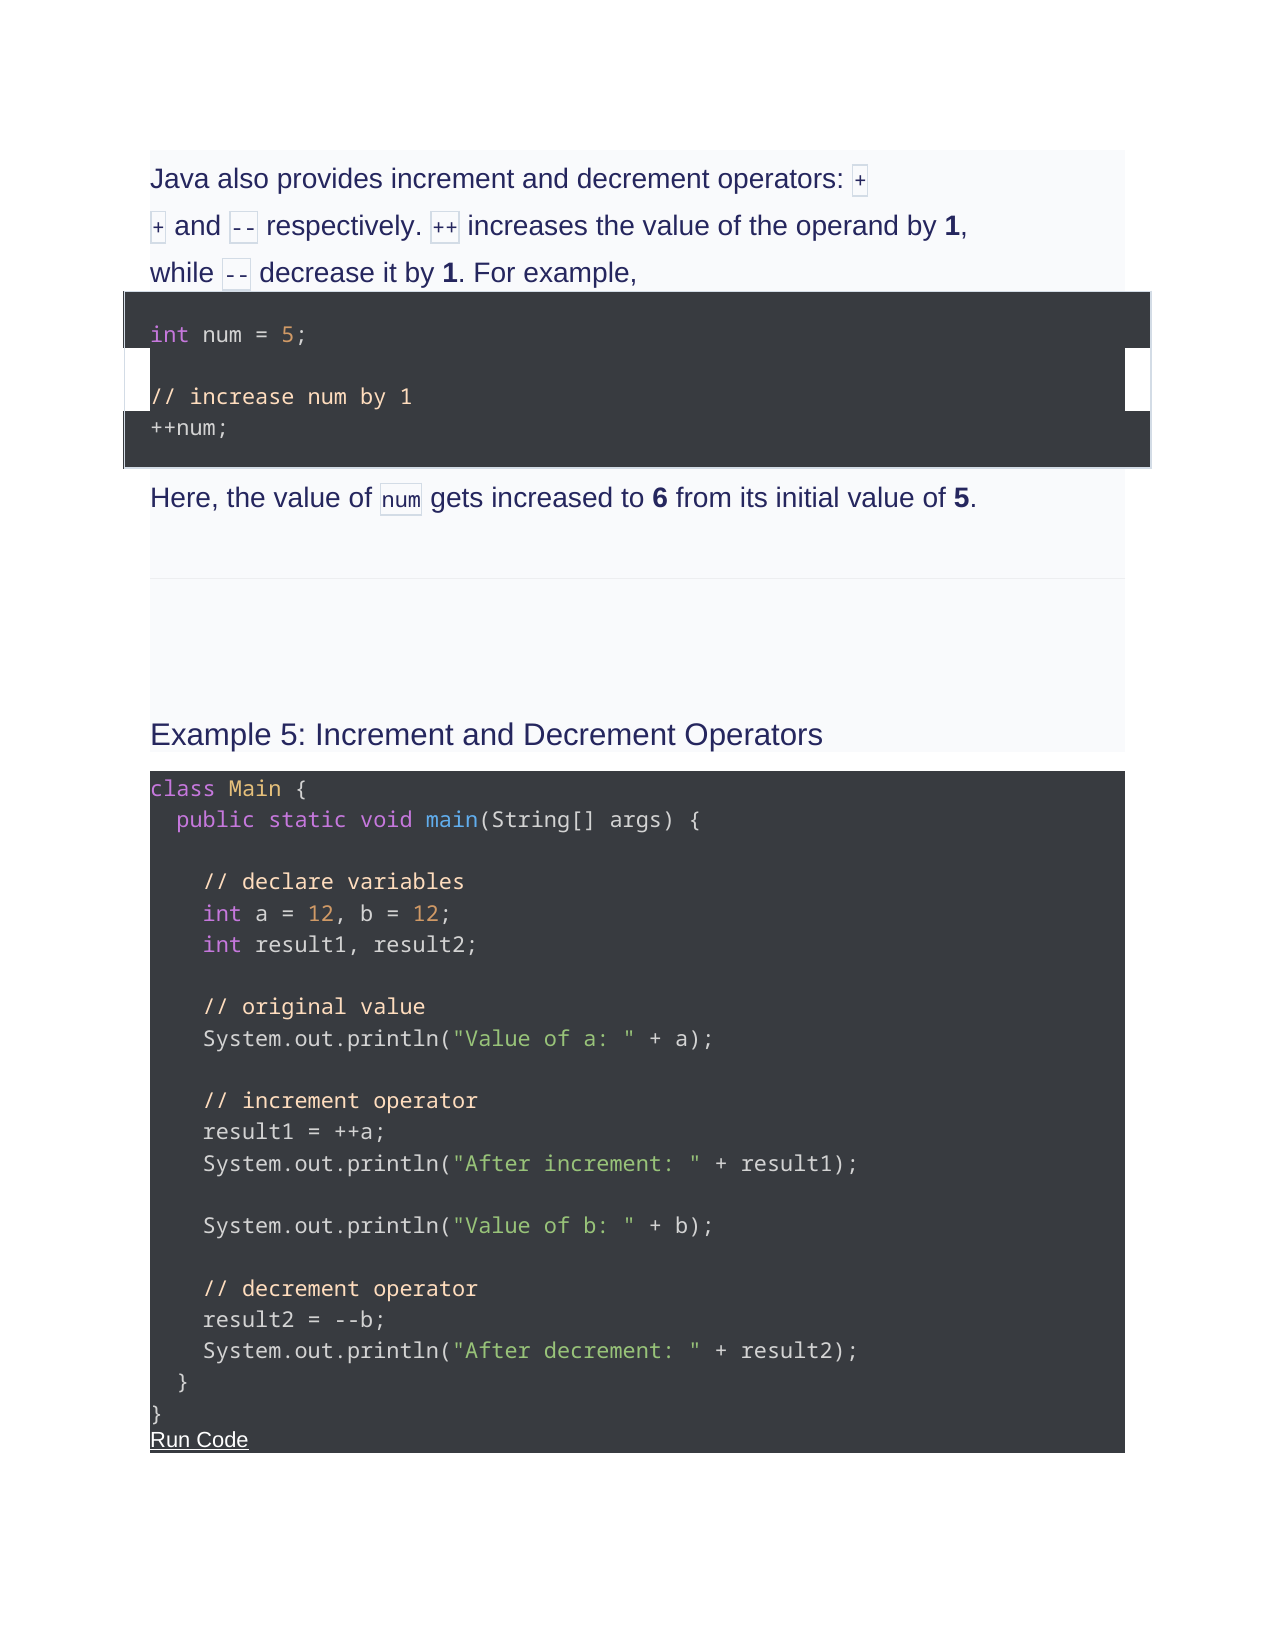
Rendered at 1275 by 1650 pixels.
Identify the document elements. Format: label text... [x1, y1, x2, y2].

text int a = 12, b = 12; [150, 896, 1125, 927]
text // increment operator [150, 1084, 1125, 1115]
text System.out.println("Value of b: " + b); [150, 1209, 1125, 1240]
text int result1, result2; [150, 927, 1125, 959]
text result1 = ++a; [150, 1115, 1125, 1146]
text } [150, 1365, 1125, 1396]
text // declare variables [150, 865, 1125, 896]
text public static void main(String[] args) { [150, 802, 1125, 834]
text System.out.println("After decrement: " + result2); [150, 1334, 1125, 1365]
text // original value [150, 990, 1125, 1021]
text ++num; [125, 384, 1150, 467]
text System.out.println("Value of a: " + a); [150, 1021, 1125, 1052]
text System.out.println("After increment: " + result1); [150, 1146, 1125, 1177]
text // decrement operator [150, 1271, 1125, 1302]
text result2 = --b; [150, 1302, 1125, 1334]
text } [150, 1396, 1125, 1427]
subtitle Example 5: Increment and Decrement Operators [150, 706, 1125, 752]
text Java also provides increment and decrement operators: ++ and -- respectively. ++ increases the value of the operand by 1, while -- decrease it by 1. For example, [150, 150, 1125, 291]
text Run Code [150, 1427, 1125, 1453]
text Here, the value of num gets increased to 6 from its initial value of 5. [150, 469, 1125, 516]
text class Main { [150, 771, 1125, 802]
text int num = 5; [125, 292, 1150, 348]
